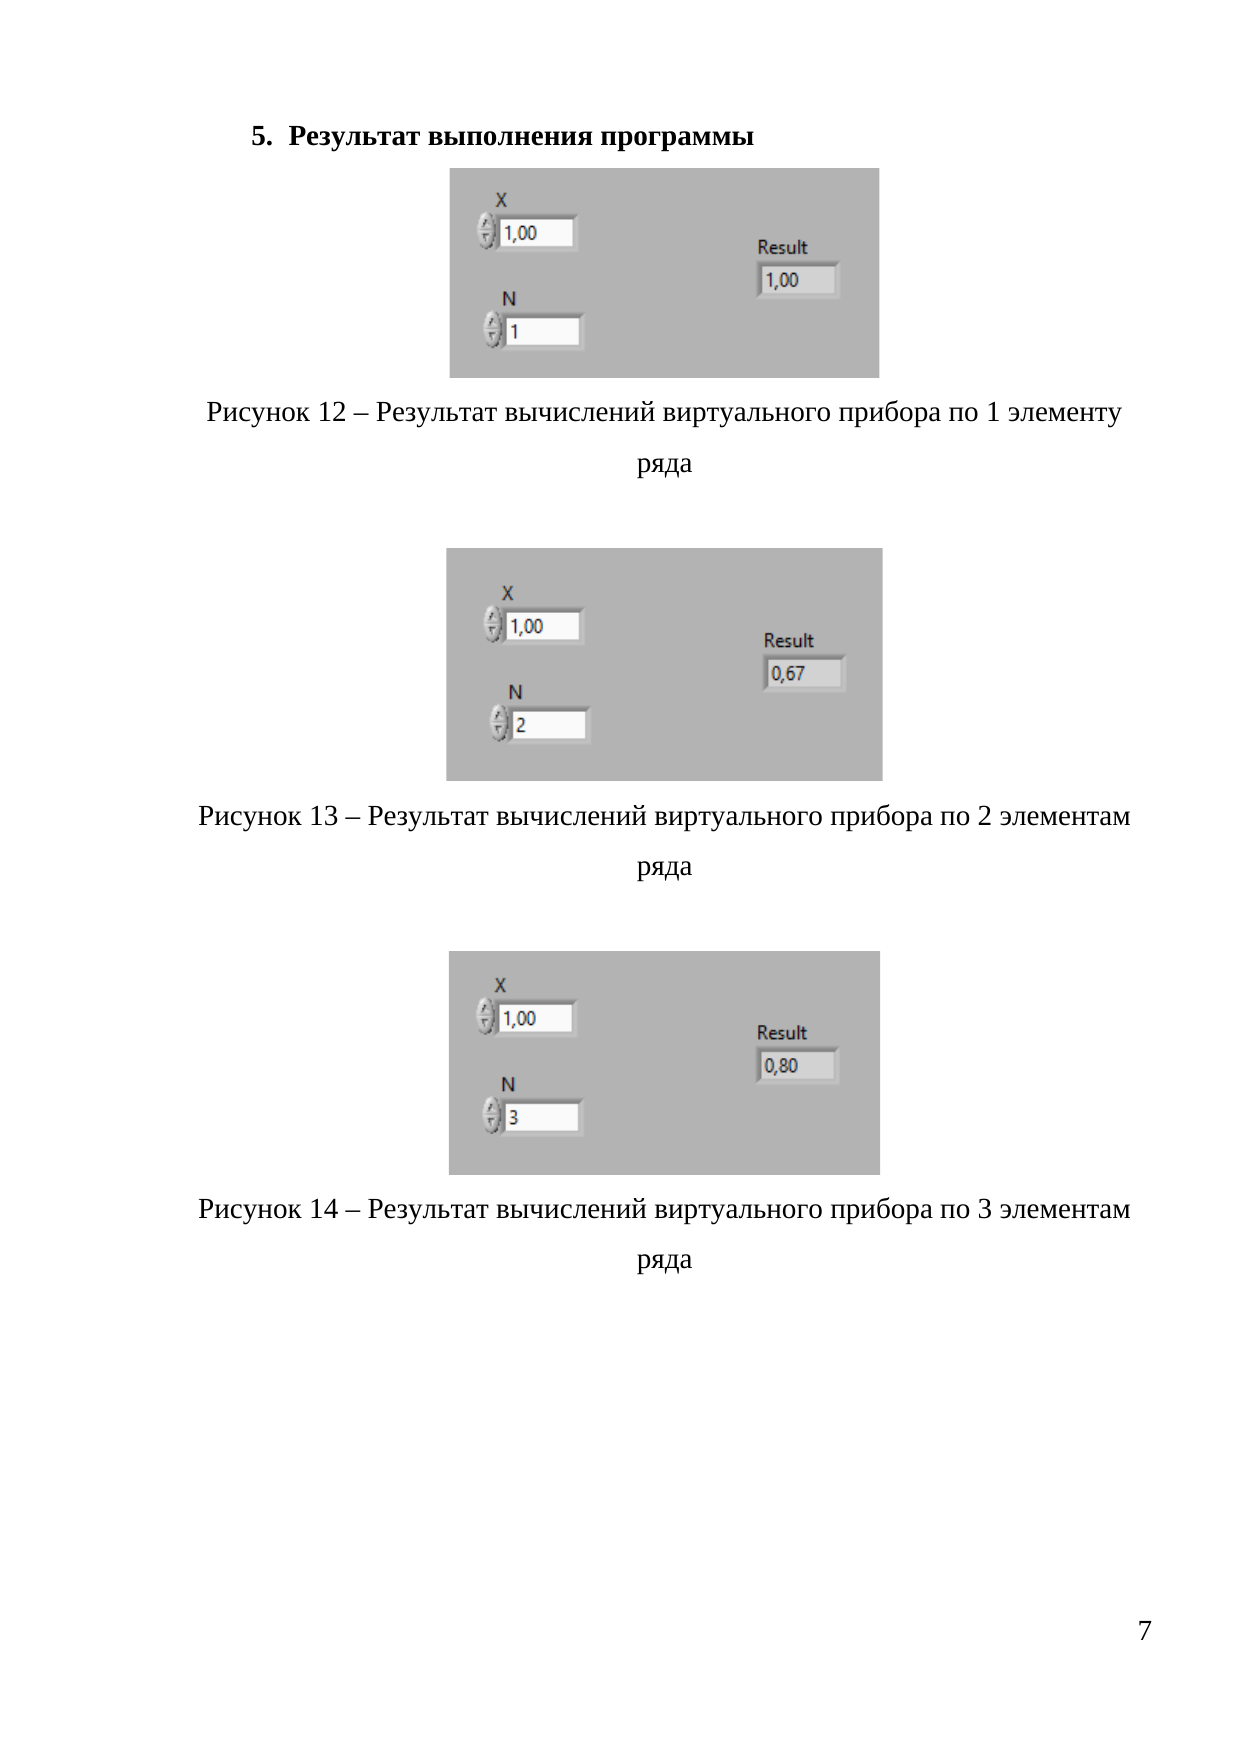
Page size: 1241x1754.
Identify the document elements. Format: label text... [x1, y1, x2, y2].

subtitle Результат выполнения программы [251, 118, 1152, 152]
text Рисунок 14 – Результат вычислений виртуального прибора по 3 элементам ряда [177, 1191, 1152, 1275]
text Рисунок 13 – Результат вычислений виртуального прибора по 2 элементам ряда [177, 798, 1152, 881]
text Рисунок 12 – Результат вычислений виртуального прибора по 1 элементу ряда [177, 394, 1152, 478]
picture [449, 168, 880, 378]
picture [448, 951, 880, 1175]
picture [446, 548, 883, 781]
